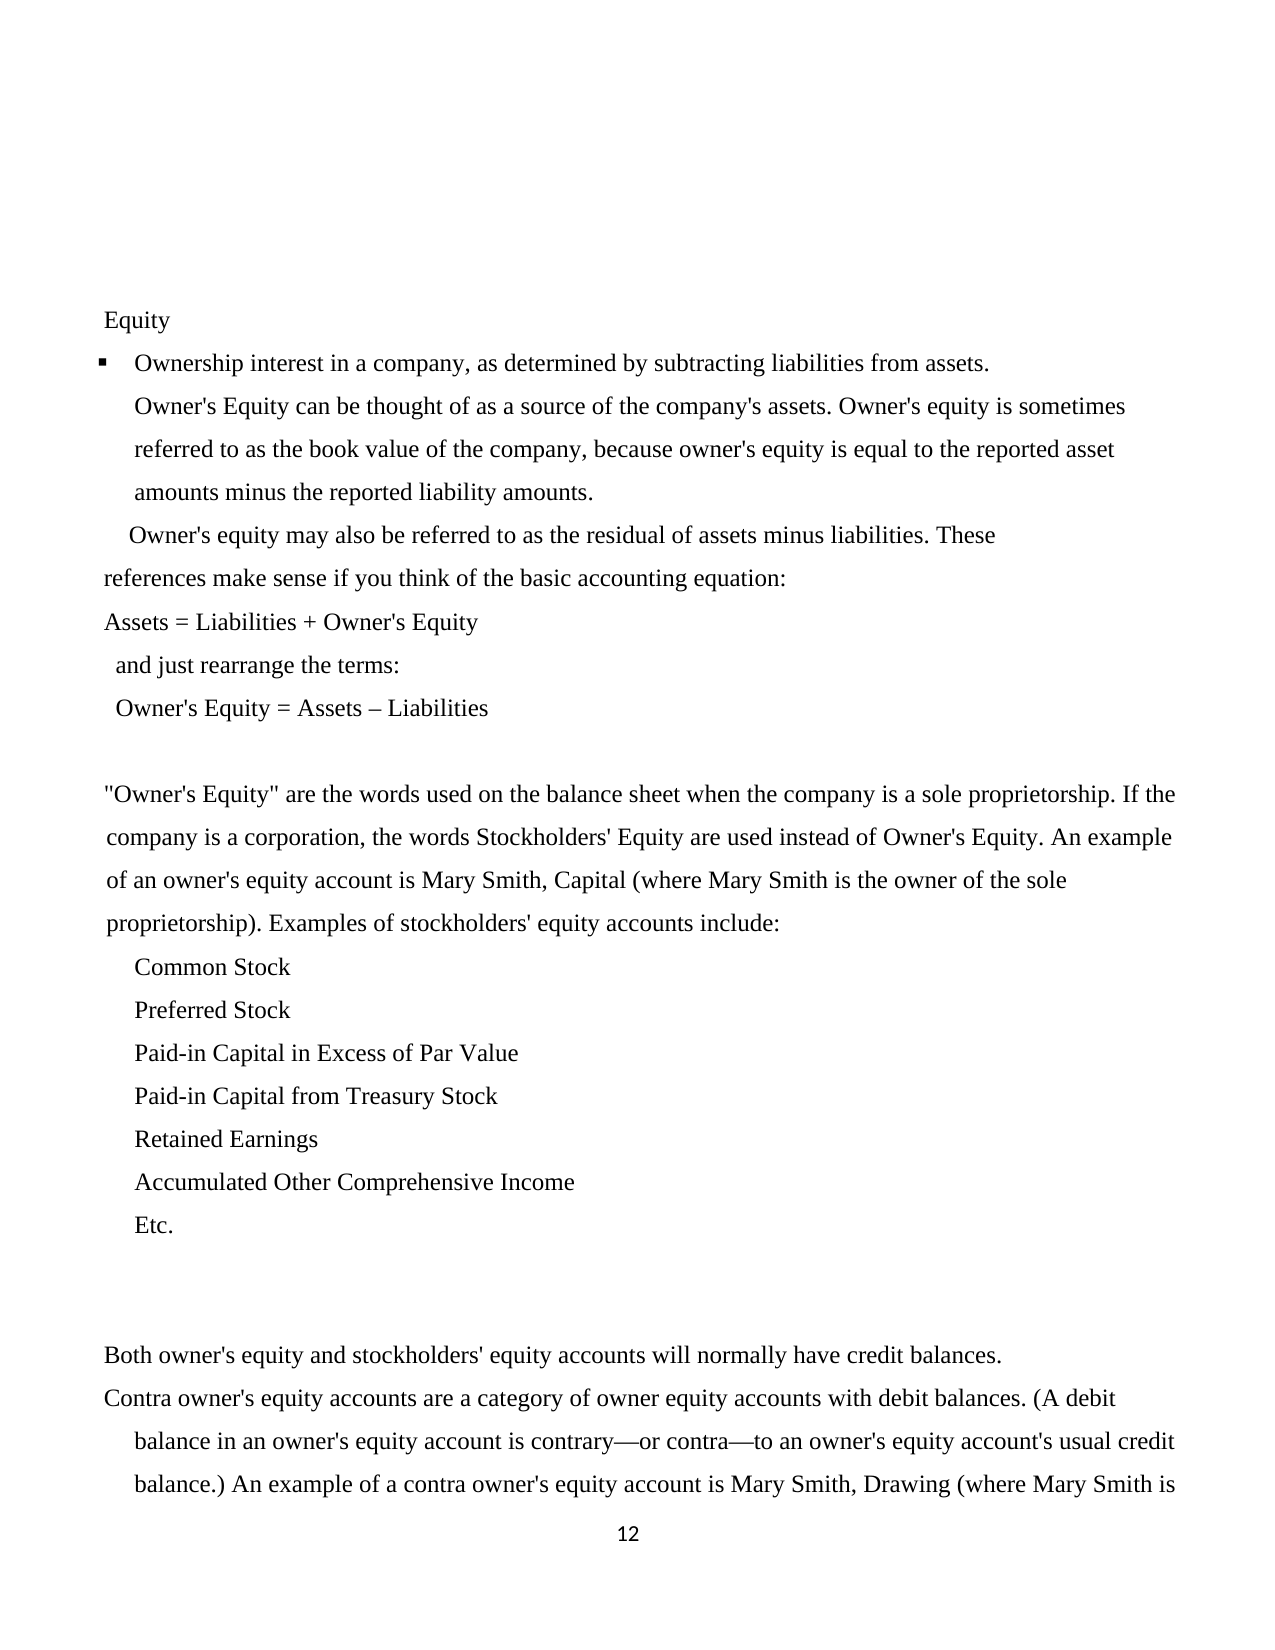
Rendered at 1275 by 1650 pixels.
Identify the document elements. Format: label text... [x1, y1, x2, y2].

list "Owner's Equity" are the words used on the balance sheet when the company is a sole proprietorship. If the company is a corporation, the words Stockholders' Equity are used instead of Owner's Equity. An example of an owner's equity account is Mary Smith, Capital (where Mary Smith is the owner of the sole proprietorship). Examples of stockholders' equity accounts include: [103, 779, 1196, 937]
list Ownership interest in a company, as determined by subtracting liabilities from assets. [97, 348, 1196, 377]
list Equity [103, 305, 1196, 333]
list  Retained Earnings [103, 1124, 1196, 1153]
list  Paid-in Capital in Excess of Par Value [103, 1038, 1196, 1067]
list Owner's equity may also be referred to as the residual of assets minus liabilities. These [103, 520, 1196, 549]
list Assets = Liabilities + Owner's Equity [103, 607, 1196, 635]
list references make sense if you think of the basic accounting equation: [103, 563, 1196, 592]
list  Common Stock [103, 952, 1196, 980]
list  Accumulated Other Comprehensive Income [103, 1167, 1196, 1196]
list  Preferred Stock [103, 995, 1196, 1023]
list and just rearrange the terms: [115, 650, 1196, 678]
list Owner's Equity can be thought of as a source of the company's assets. Owner's equity is sometimes referred to as the book value of the company, because owner's equity is equal to the reported asset amounts minus the reported liability amounts. [134, 391, 1196, 506]
list Owner's Equity = Assets – Liabilities [115, 693, 1196, 722]
list  Etc. [103, 1210, 1196, 1239]
list Both owner's equity and stockholders' equity accounts will normally have credit balances. [103, 1340, 1196, 1368]
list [103, 1383, 1196, 1498]
list  Paid-in Capital from Treasury Stock [103, 1081, 1196, 1110]
